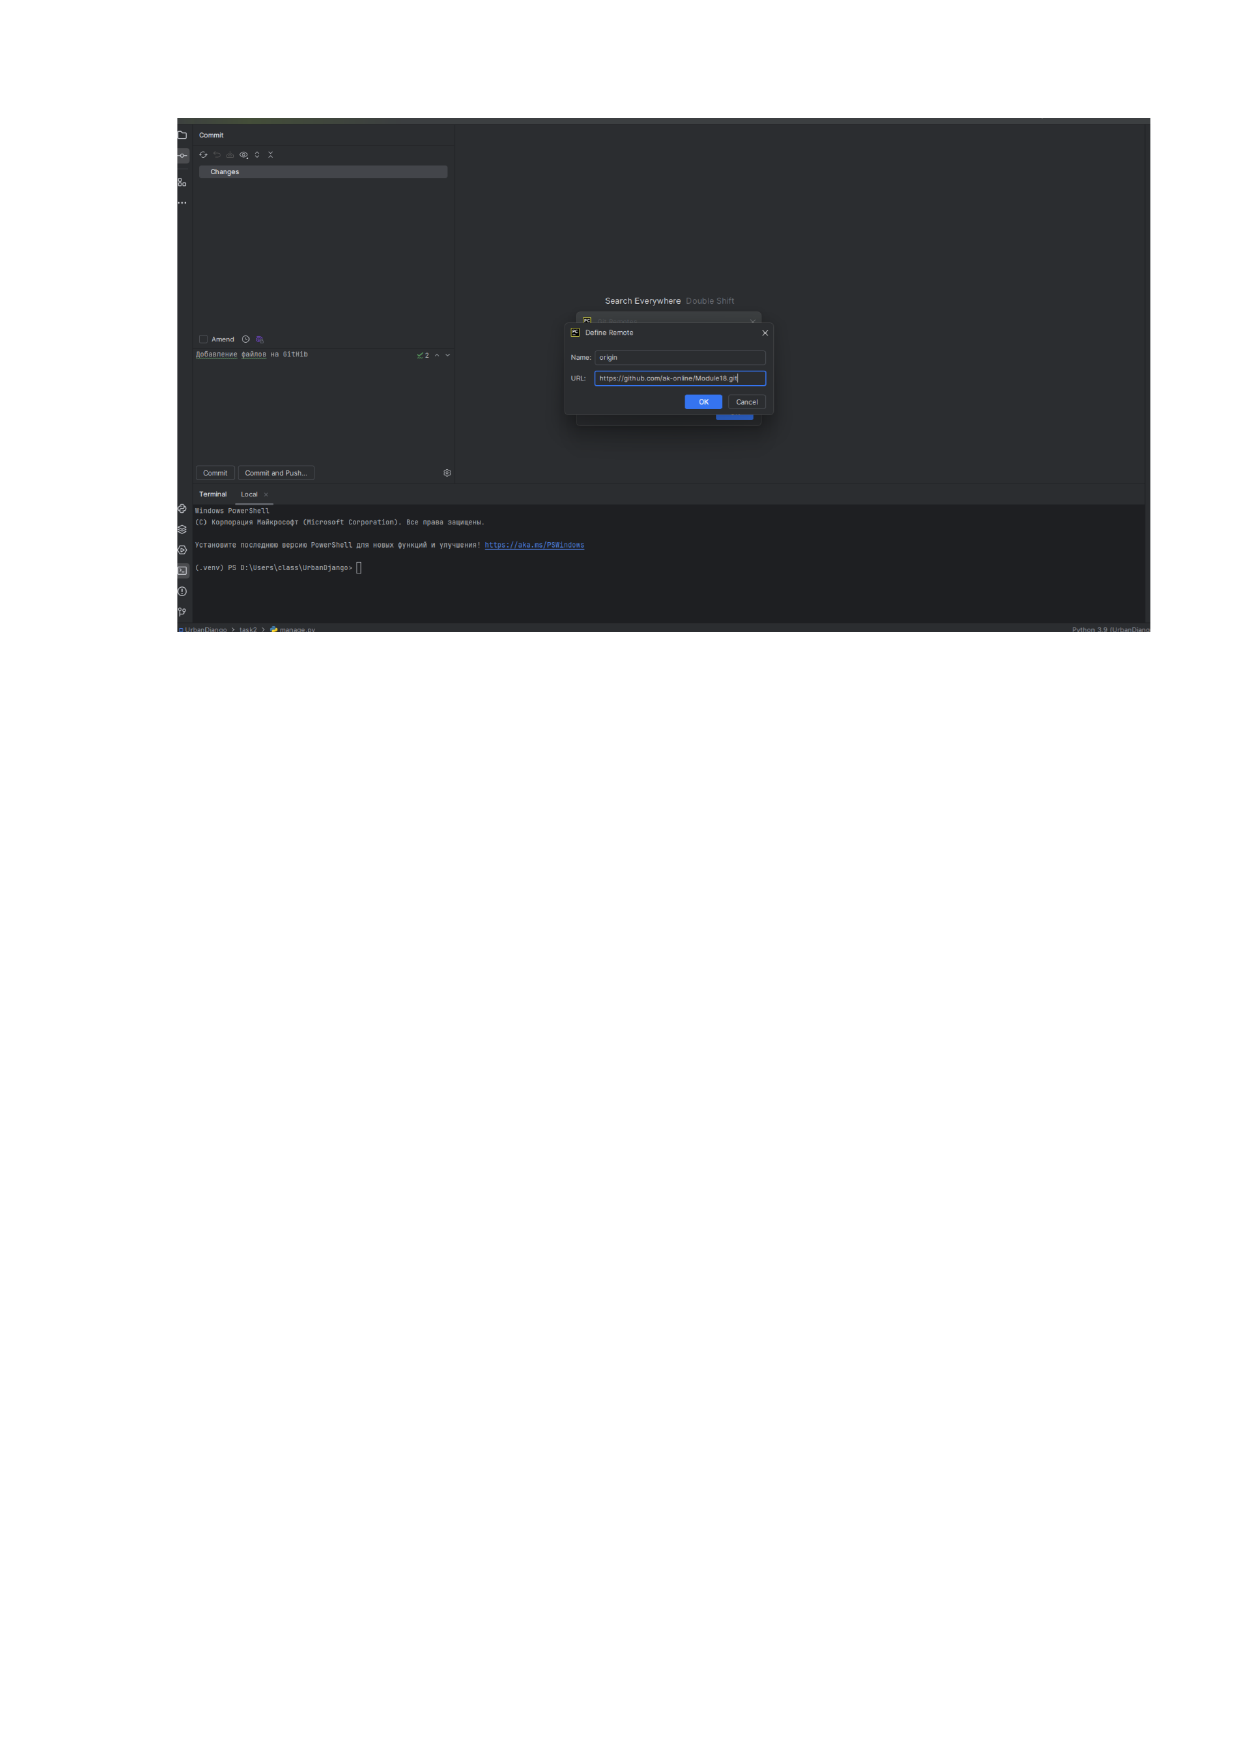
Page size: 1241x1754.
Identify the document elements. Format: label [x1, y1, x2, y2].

picture [177, 118, 1151, 632]
